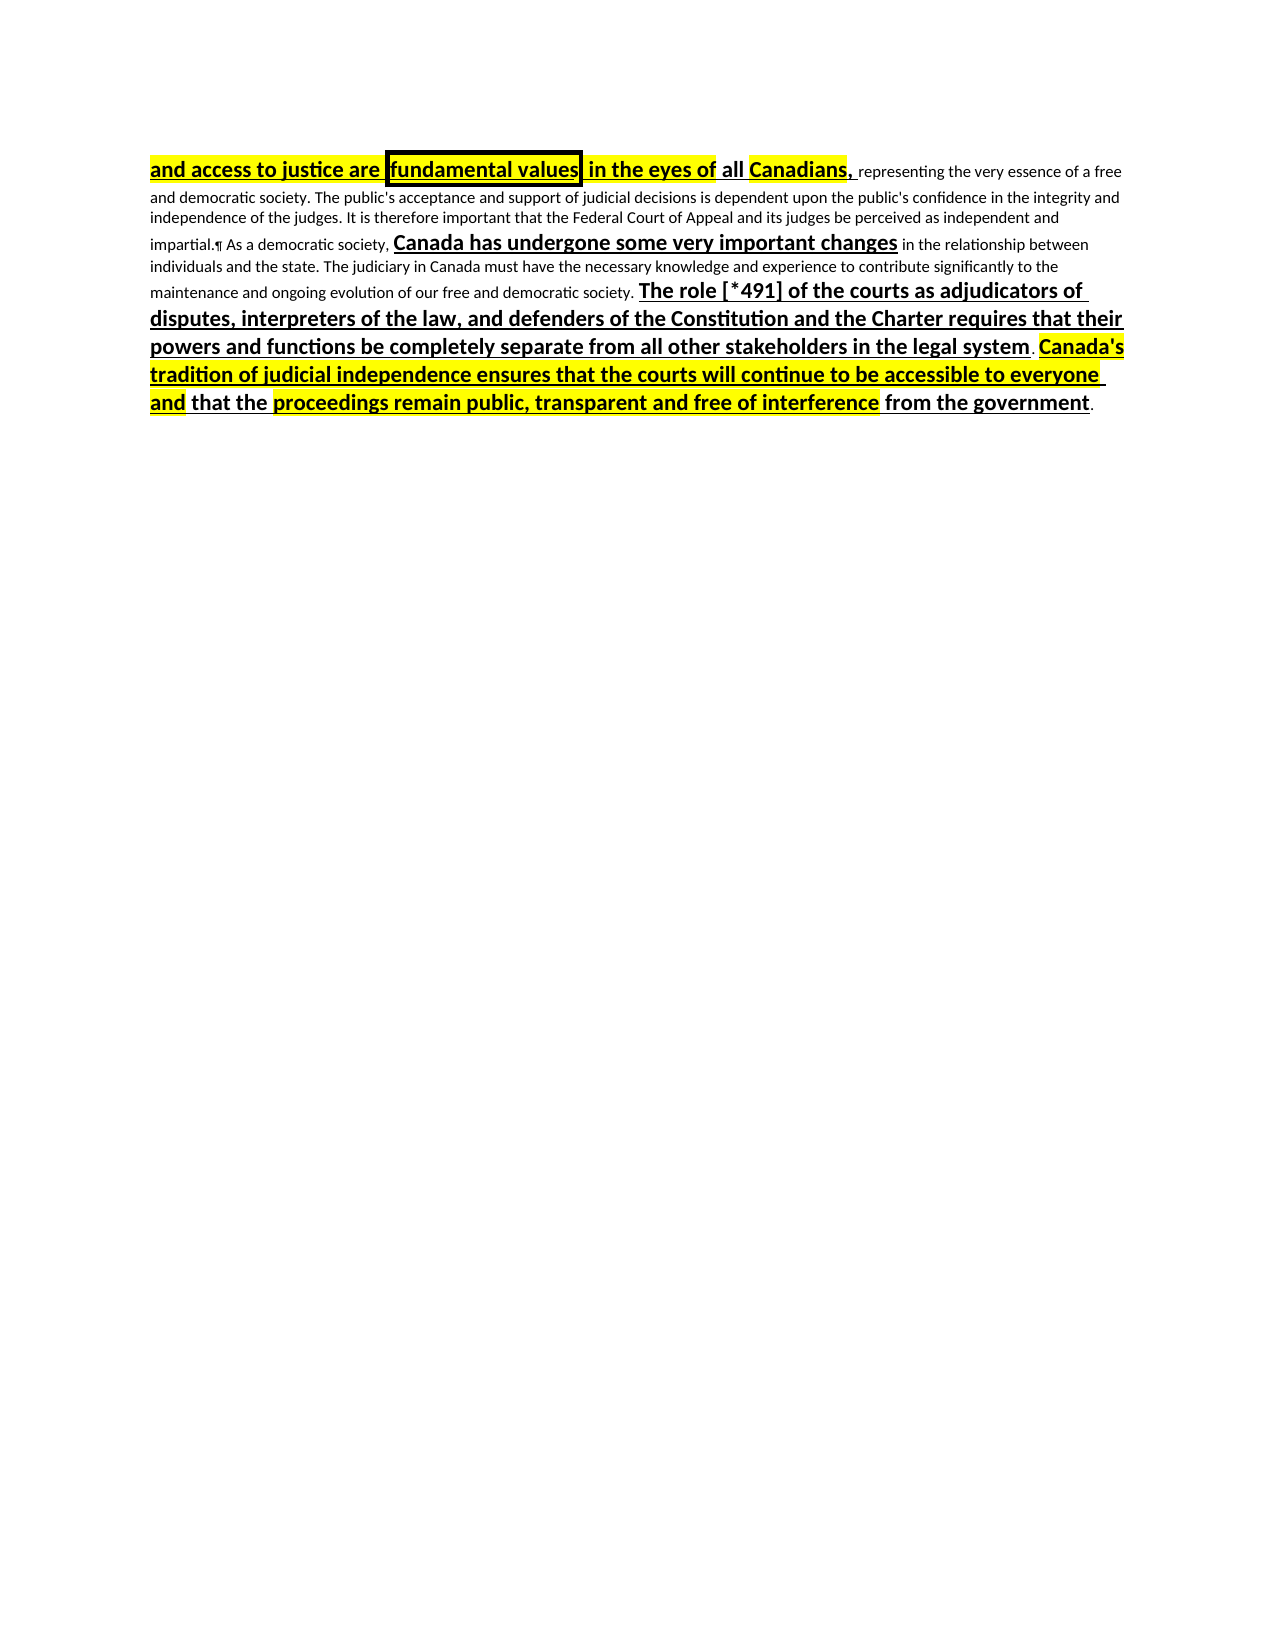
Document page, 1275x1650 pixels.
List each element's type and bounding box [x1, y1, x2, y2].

text [150, 150, 1125, 416]
